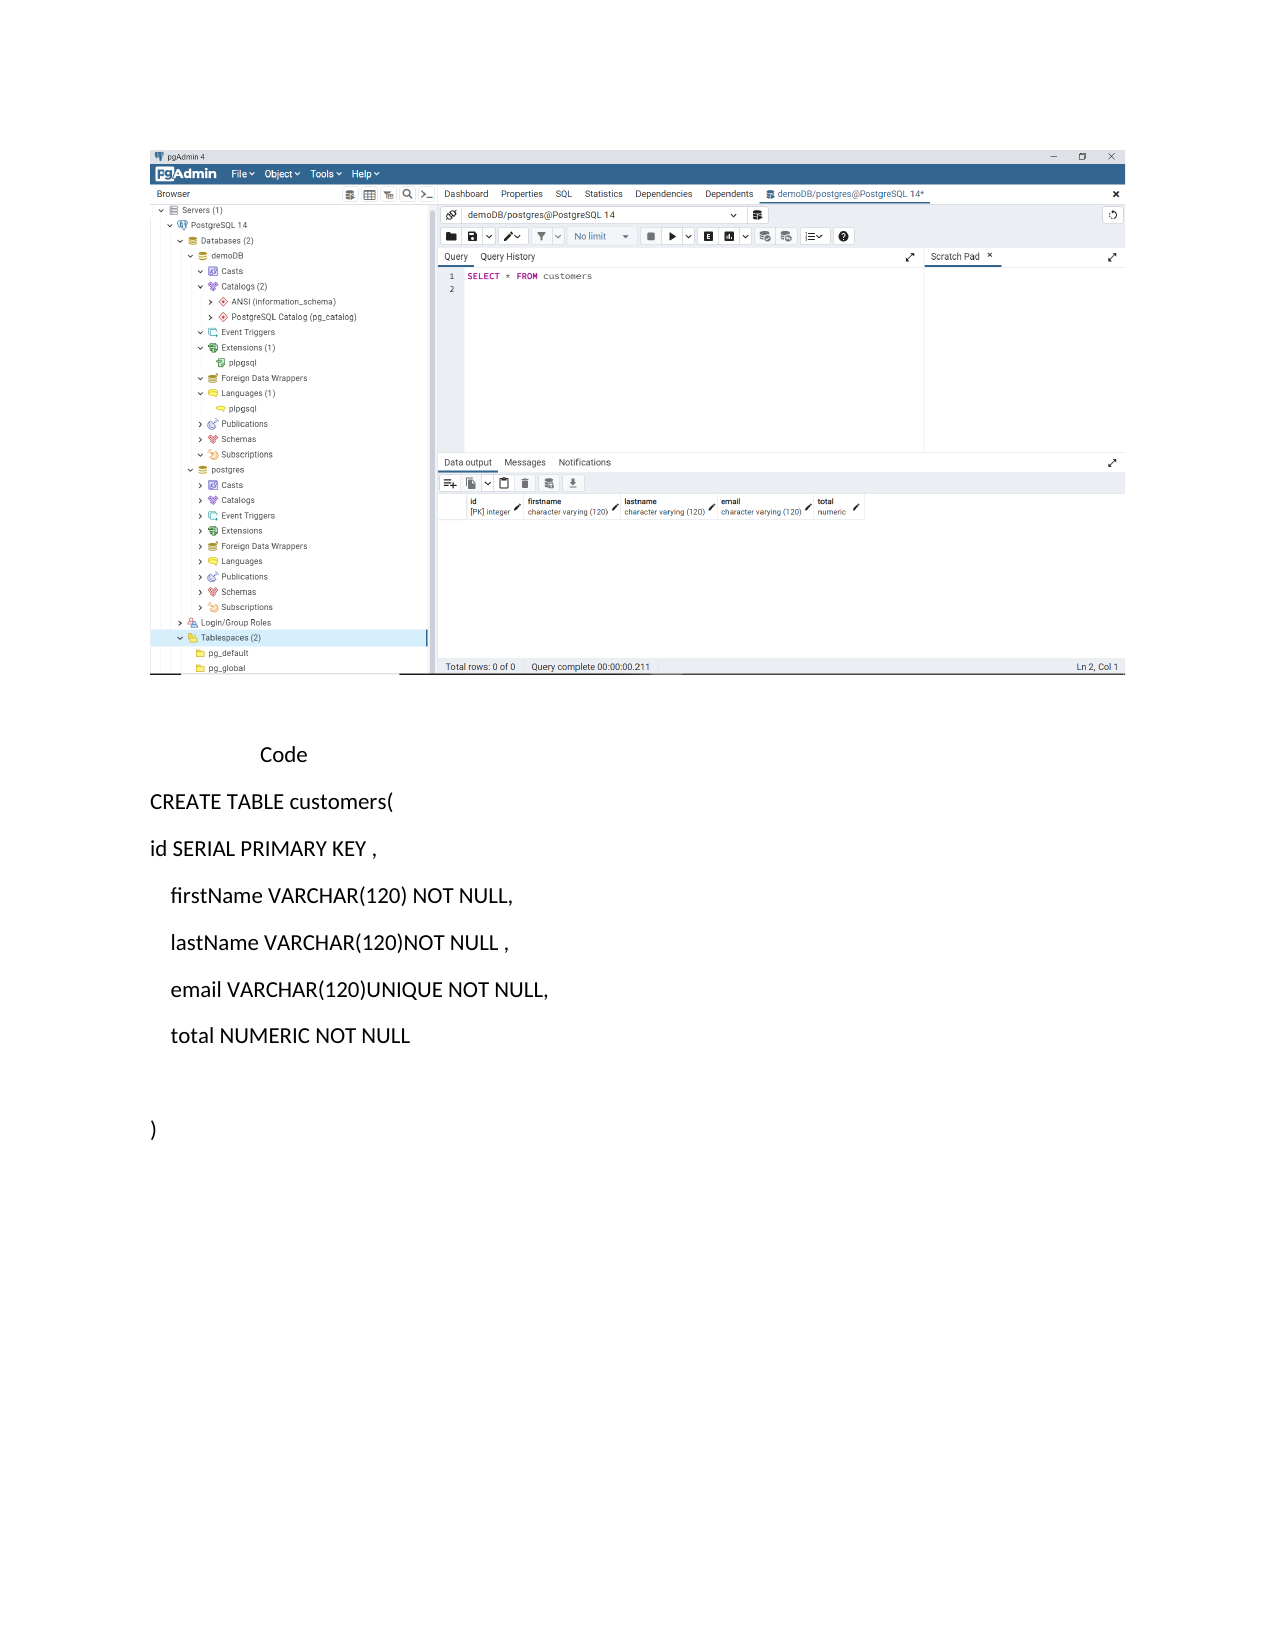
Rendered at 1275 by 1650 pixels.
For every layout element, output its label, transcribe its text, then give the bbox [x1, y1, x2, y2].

text lastName VARCHAR(120)NOT NULL , [150, 928, 1125, 956]
picture [150, 150, 1125, 675]
text firstName VARCHAR(120) NOT NULL, [150, 881, 1125, 909]
text total NUMERIC NOT NULL [150, 1022, 1125, 1049]
text ) [150, 1115, 1125, 1143]
text Code [150, 740, 1125, 768]
text CREATE TABLE customers( [150, 787, 1125, 815]
text email VARCHAR(120)UNIQUE NOT NULL, [150, 975, 1125, 1003]
text id SERIAL PRIMARY KEY , [150, 834, 1125, 862]
